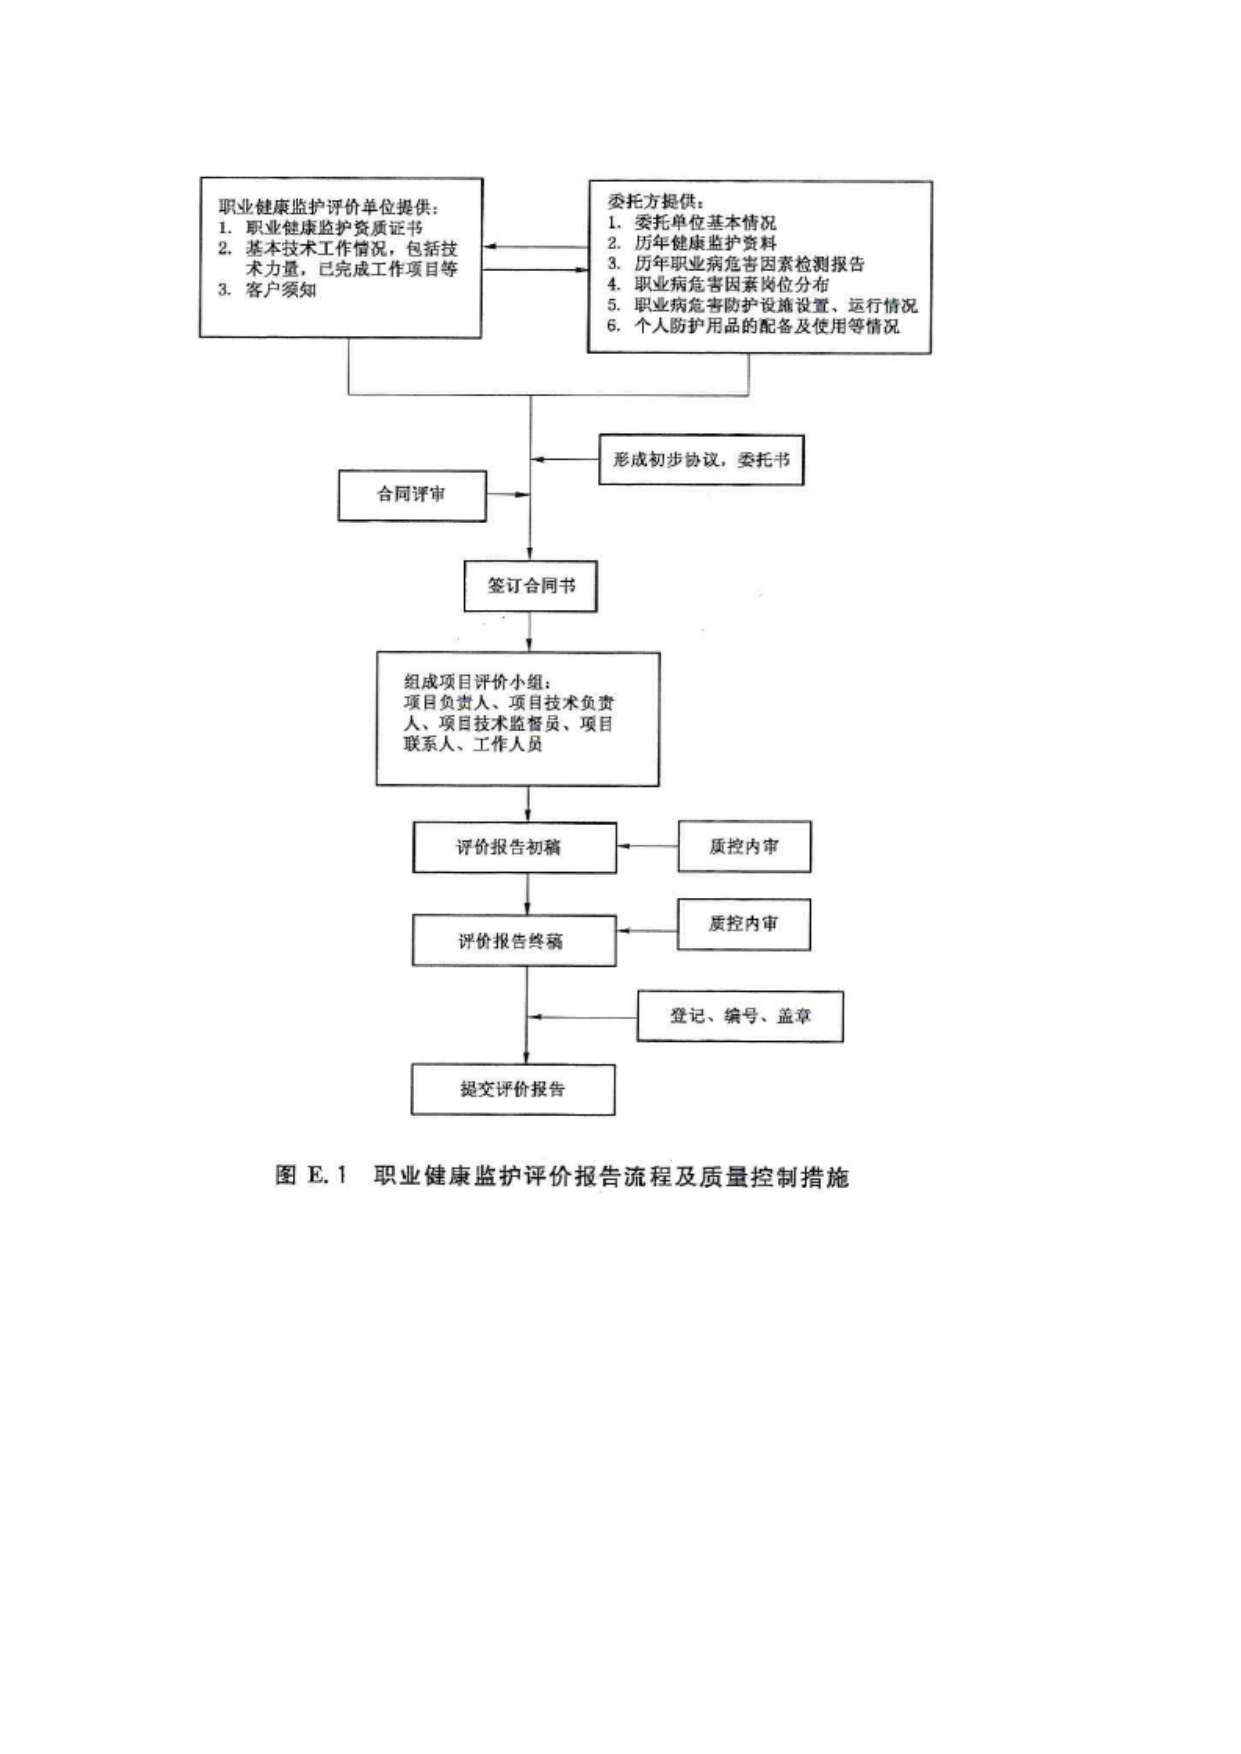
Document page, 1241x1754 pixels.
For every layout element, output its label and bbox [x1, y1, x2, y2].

picture [187, 163, 943, 1199]
